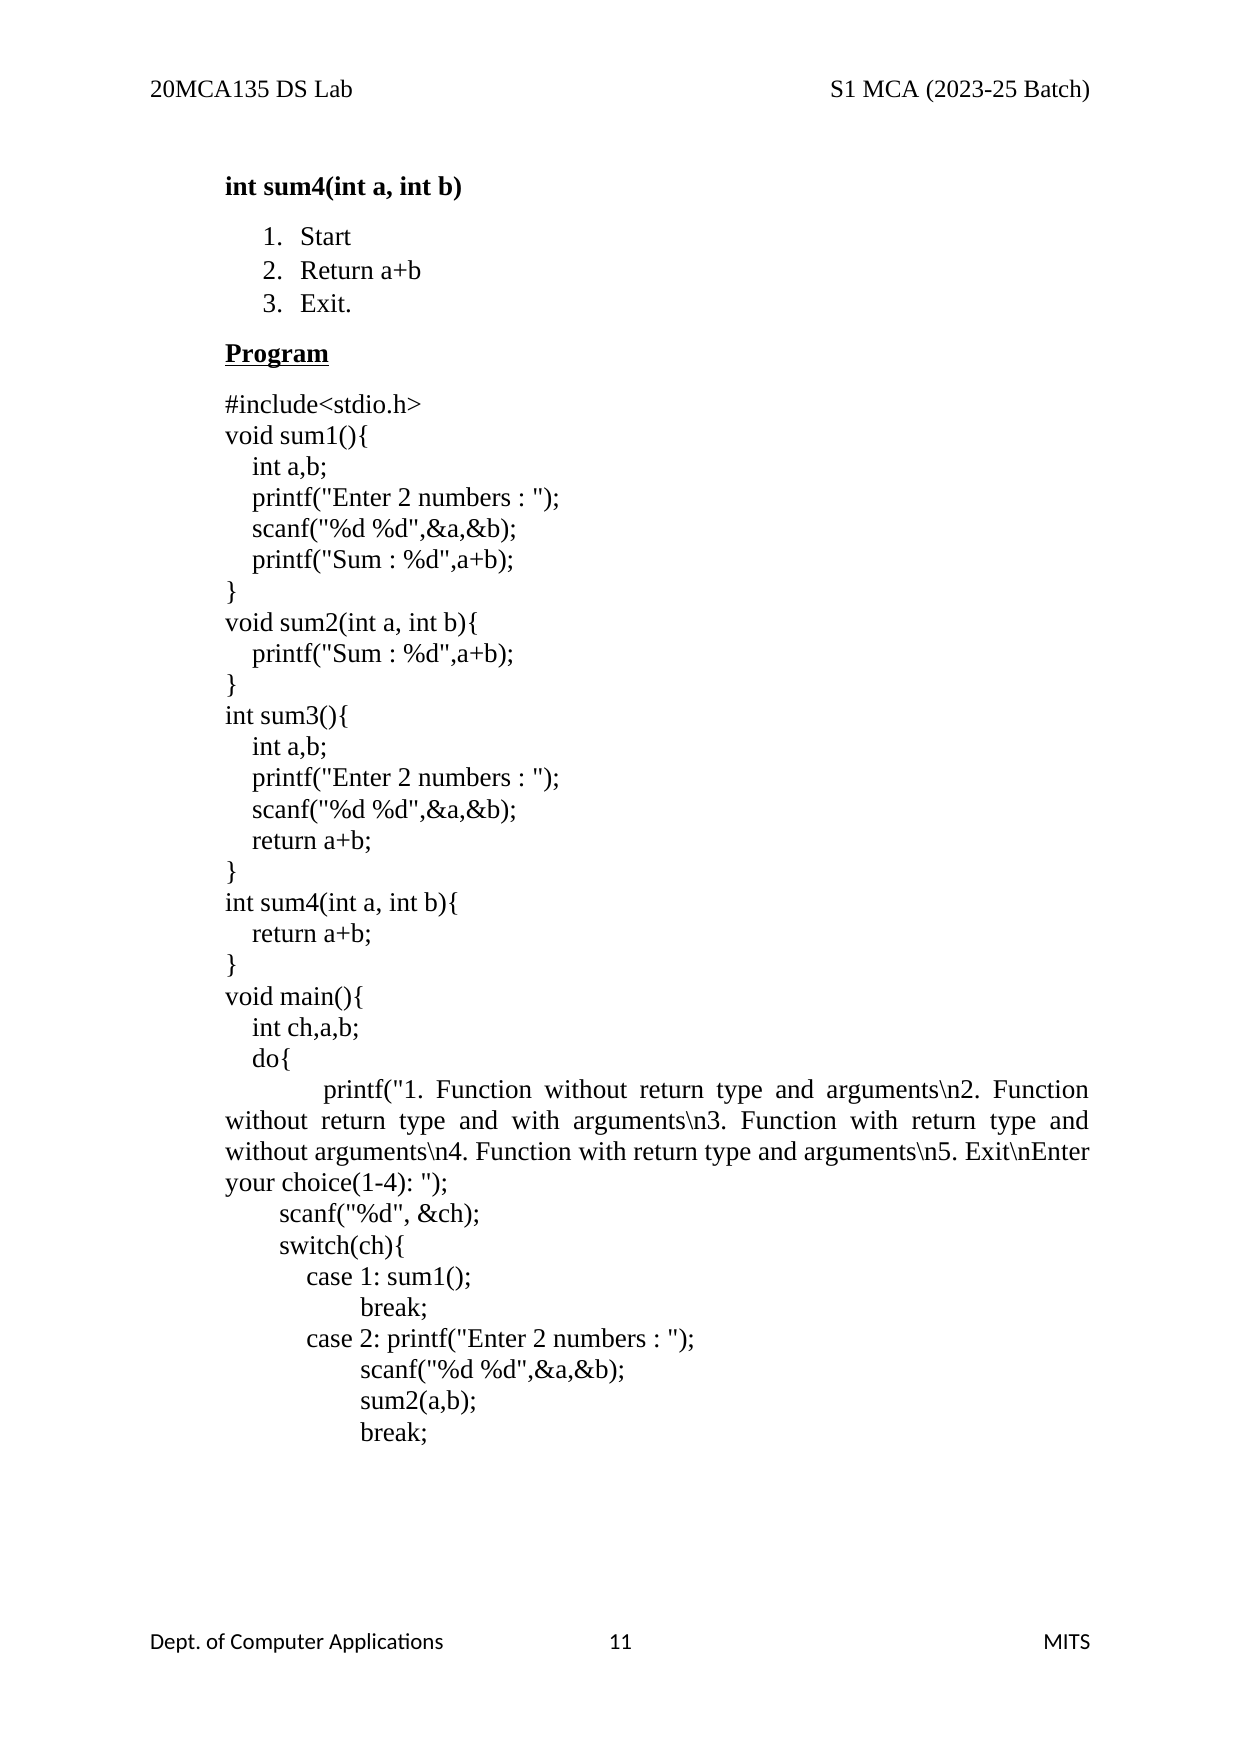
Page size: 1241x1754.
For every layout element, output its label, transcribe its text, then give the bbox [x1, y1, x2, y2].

text void sum1(){ [225, 419, 1090, 450]
text void sum2(int a, int b){ [225, 606, 1090, 637]
text break; [225, 1291, 1090, 1322]
text int sum4(int a, int b) [150, 170, 1090, 201]
text printf("Sum : %d",a+b); [225, 637, 1090, 668]
list Exit. [262, 287, 1090, 318]
text } [225, 855, 1090, 886]
text printf("Sum : %d",a+b); [225, 543, 1090, 575]
text printf("Enter 2 numbers : "); [225, 762, 1090, 793]
text int sum4(int a, int b){ [225, 886, 1090, 917]
text sum2(a,b); [225, 1384, 1090, 1416]
text } [225, 668, 1090, 699]
text return a+b; [225, 917, 1090, 948]
text printf("1. Function without return type and arguments\n2. Function without return type and with arguments\n3. Function with return type and without arguments\n4. Function with return type and arguments\n5. Exit\nEnter your choice(1-4): "); [225, 1073, 1090, 1198]
text scanf("%d", &ch); [225, 1198, 1090, 1229]
list Start [262, 220, 1090, 251]
text printf("Enter 2 numbers : "); [225, 481, 1090, 512]
text void main(){ [225, 979, 1090, 1011]
text return a+b; [225, 824, 1090, 855]
text int a,b; [225, 730, 1090, 762]
text switch(ch){ [225, 1229, 1090, 1260]
text } [225, 575, 1090, 606]
text int a,b; [225, 450, 1090, 481]
list Return a+b [262, 254, 1090, 285]
text Program [225, 338, 1090, 369]
text #include<stdio.h> [225, 388, 1090, 419]
text break; [225, 1416, 1090, 1447]
text do{ [225, 1042, 1090, 1073]
text } [225, 948, 1090, 979]
text int sum3(){ [225, 699, 1090, 730]
text int ch,a,b; [225, 1011, 1090, 1042]
text case 2: printf("Enter 2 numbers : "); [225, 1322, 1090, 1353]
text scanf("%d %d",&a,&b); [225, 512, 1090, 543]
text scanf("%d %d",&a,&b); [225, 1353, 1090, 1384]
text scanf("%d %d",&a,&b); [225, 793, 1090, 824]
text case 1: sum1(); [225, 1260, 1090, 1291]
